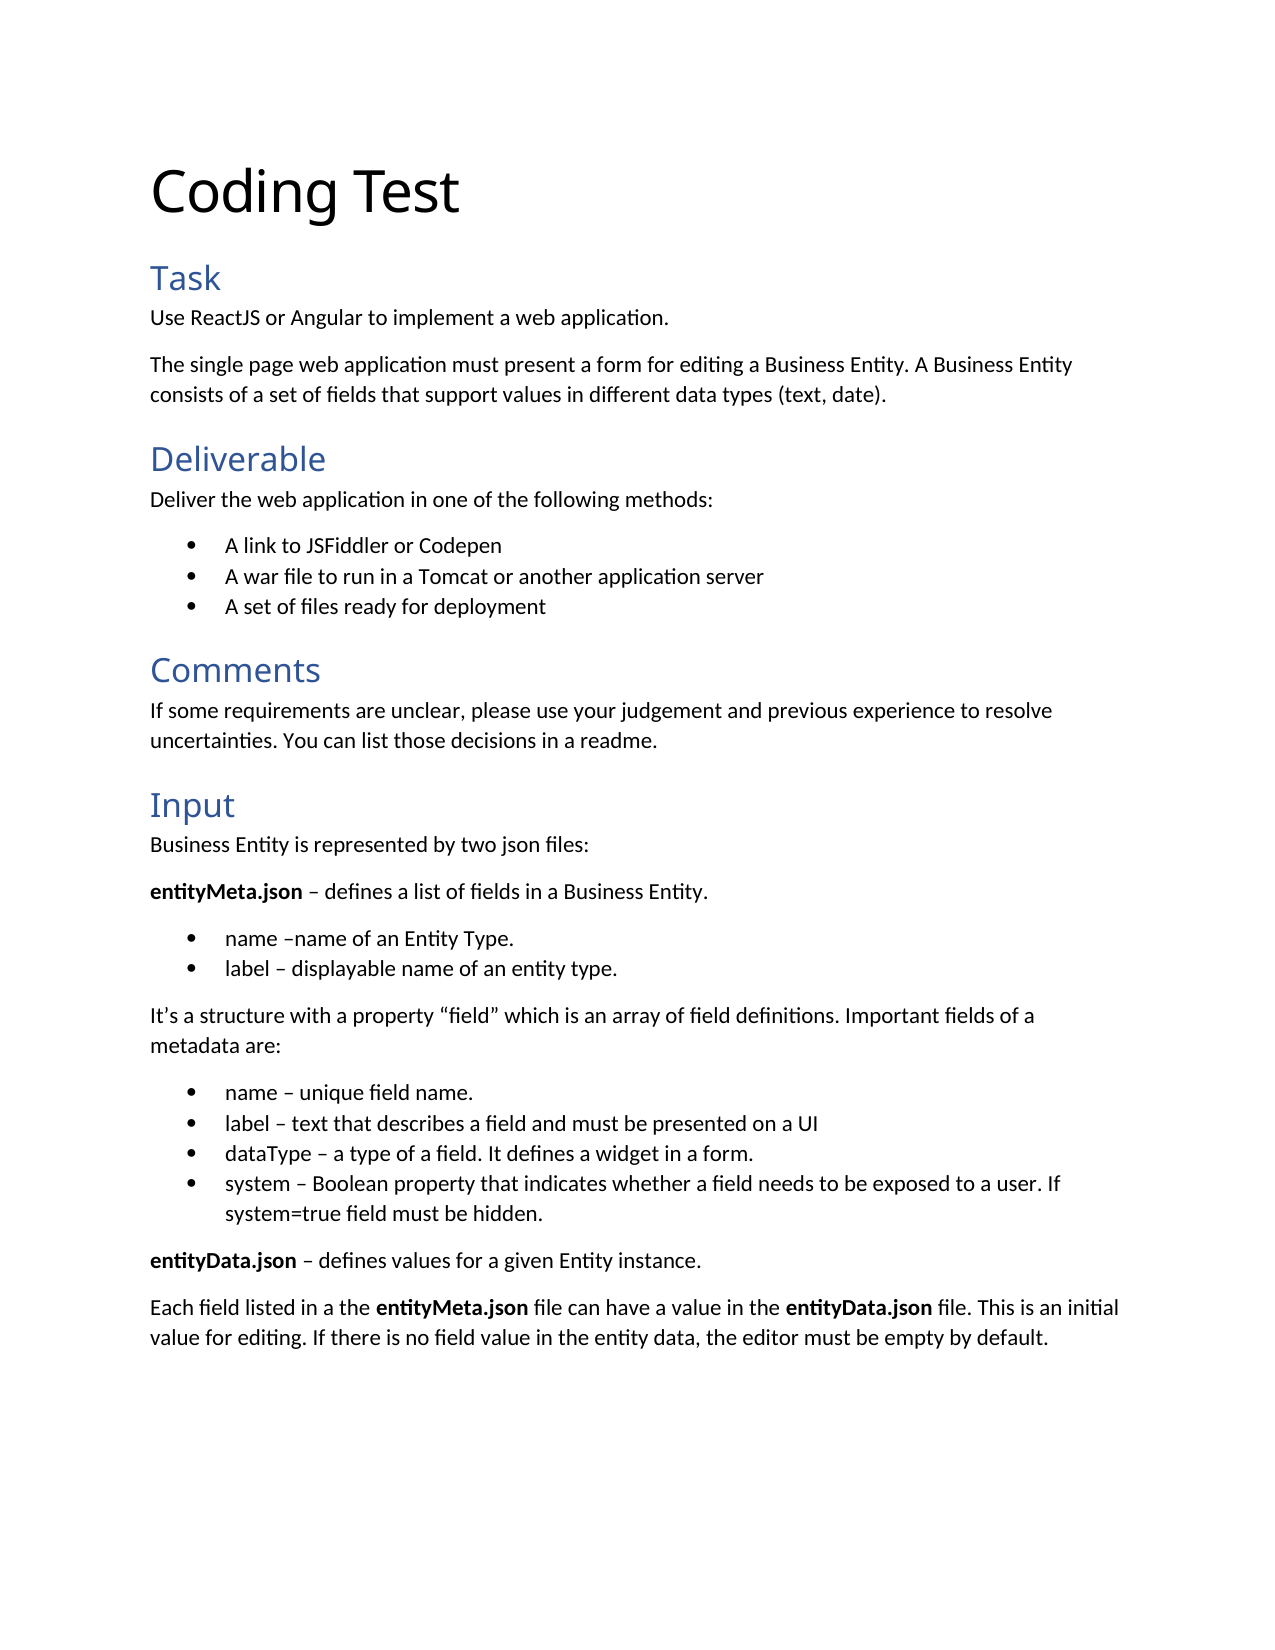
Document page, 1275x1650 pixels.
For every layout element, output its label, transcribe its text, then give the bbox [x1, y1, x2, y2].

title Coding Test [150, 150, 1125, 229]
list A set of files ready for deployment [187, 592, 1125, 620]
subtitle Task [150, 254, 1125, 300]
list label – text that describes a field and must be presented on a UI [187, 1109, 1125, 1137]
text Each field listed in a the entityMeta.json file can have a value in the entityData.json file. This is an initial value for editing. If there is no field value in the entity data, the editor must be empty by default. [150, 1293, 1125, 1351]
text Use ReactJS or Angular to implement a web application. [150, 303, 1125, 331]
list label – displayable name of an entity type. [187, 954, 1125, 982]
text If some requirements are unclear, please use your judgement and previous experience to resolve uncertainties. You can list those decisions in a readme. [150, 696, 1125, 754]
list dataType – a type of a field. It defines a widget in a form. [187, 1139, 1125, 1167]
text entityMeta.json – defines a list of fields in a Business Entity. [150, 877, 1125, 905]
text Business Entity is represented by two json files: [150, 831, 1125, 858]
text It’s a structure with a property “field” which is an array of field definitions. Important fields of a metadata are: [150, 1001, 1125, 1059]
subtitle Deliverable [150, 436, 1125, 481]
subtitle Comments [150, 647, 1125, 693]
list A link to JSFiddler or Codepen [187, 532, 1125, 559]
text Deliver the web application in one of the following methods: [150, 485, 1125, 513]
text The single page web application must present a form for editing a Business Entity. A Business Entity consists of a set of fields that support values in different data types (text, date). [150, 350, 1125, 408]
list name –name of an Entity Type. [187, 924, 1125, 952]
list name – unique field name. [187, 1078, 1125, 1106]
subtitle Input [150, 782, 1125, 827]
text entityData.json – defines values for a given Entity instance. [150, 1246, 1125, 1274]
list system – Boolean property that indicates whether a field needs to be exposed to a user. If system=true field must be hidden. [187, 1169, 1125, 1227]
list A war file to run in a Tomcat or another application server [187, 562, 1125, 590]
